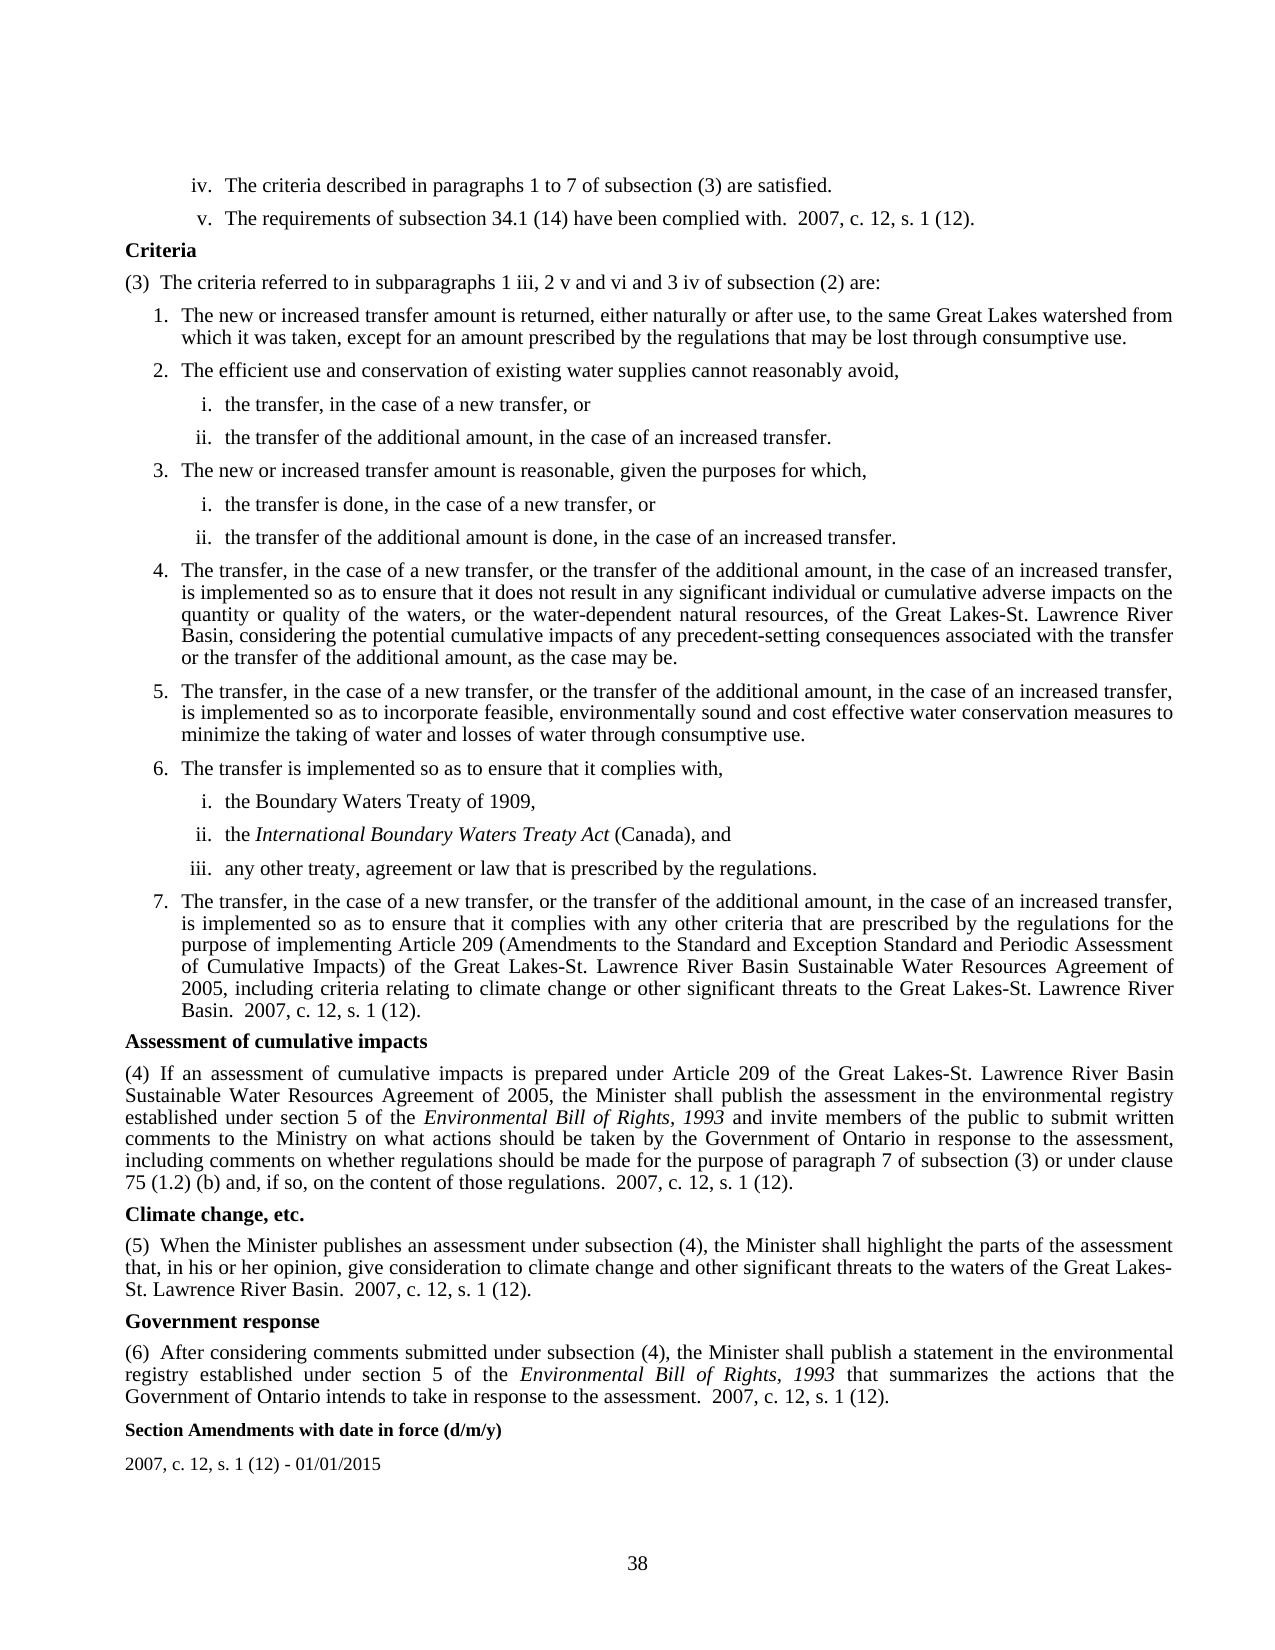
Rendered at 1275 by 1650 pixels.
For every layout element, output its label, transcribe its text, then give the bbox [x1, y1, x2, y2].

text ii. the International Boundary Waters Treaty Act (Canada), and [125, 824, 1175, 846]
text (5) When the Minister publishes an assessment under subsection (4), the Minister shall highlight the parts of the assessment that, in his or her opinion, give consideration to climate change and other significant threats to the waters of the Great Lakes-St. Lawrence River Basin. 2007, c. 12, s. 1 (12). [125, 1235, 1175, 1301]
text 1. The new or increased transfer amount is returned, either naturally or after use, to the same Great Lakes watershed from which it was taken, except for an amount prescribed by the regulations that may be lost through consumptive use. [125, 305, 1175, 349]
text Section Amendments with date in force (d/m/y) [125, 1419, 1175, 1441]
text iii. any other treaty, agreement or law that is prescribed by the regulations. [125, 857, 1175, 879]
text (3) The criteria referred to in subparagraphs 1 iii, 2 v and vi and 3 iv of subsection (2) are: [125, 272, 1175, 293]
list Criteria [125, 243, 1175, 261]
list Assessment of cumulative impacts [125, 1034, 1175, 1053]
text ii. the transfer of the additional amount, in the case of an increased transfer. [125, 427, 1175, 449]
text iv. The criteria described in paragraphs 1 to 7 of subsection (3) are satisfied. [125, 175, 1175, 197]
text (4) If an assessment of cumulative impacts is prepared under Article 209 of the Great Lakes-St. Lawrence River Basin Sustainable Water Resources Agreement of 2005, the Minister shall publish the assessment in the environmental registry established under section 5 of the Environmental Bill of Rights, 1993 and invite members of the public to submit written comments to the Ministry on what actions should be taken by the Government of Ontario in response to the assessment, including comments on whether regulations should be made for the purpose of paragraph 7 of subsection (3) or under clause 75 (1.2) (b) and, if so, on the content of those regulations. 2007, c. 12, s. 1 (12). [125, 1063, 1175, 1194]
text 7. The transfer, in the case of a new transfer, or the transfer of the additional amount, in the case of an increased transfer, is implemented so as to ensure that it complies with any other criteria that are prescribed by the regulations for the purpose of implementing Article 209 (Amendments to the Standard and Exception Standard and Periodic Assessment of Cumulative Impacts) of the Great Lakes-St. Lawrence River Basin Sustainable Water Resources Agreement of 2005, including criteria relating to climate change or other significant threats to the Great Lakes-St. Lawrence River Basin. 2007, c. 12, s. 1 (12). [125, 891, 1175, 1021]
text (6) After considering comments submitted under subsection (4), the Minister shall publish a statement in the environmental registry established under section 5 of the Environmental Bill of Rights, 1993 that summarizes the actions that the Government of Ontario intends to take in response to the assessment. 2007, c. 12, s. 1 (12). [125, 1342, 1175, 1408]
text 5. The transfer, in the case of a new transfer, or the transfer of the additional amount, in the case of an increased transfer, is implemented so as to incorporate feasible, environmentally sound and cost effective water conservation measures to minimize the taking of water and losses of water through consumptive use. [125, 681, 1175, 746]
text i. the transfer, in the case of a new transfer, or [125, 393, 1175, 415]
list Government response [125, 1313, 1175, 1332]
text i. the transfer is done, in the case of a new transfer, or [125, 493, 1175, 515]
text v. The requirements of subsection 34.1 (14) have been complied with. 2007, c. 12, s. 1 (12). [125, 208, 1175, 230]
text ii. the transfer of the additional amount is done, in the case of an increased transfer. [125, 527, 1175, 549]
text 2007, c. 12, s. 1 (12) - 01/01/2015 [125, 1453, 1175, 1474]
text 2. The efficient use and conservation of existing water supplies cannot reasonably avoid, [125, 360, 1175, 382]
text 3. The new or increased transfer amount is reasonable, given the purposes for which, [125, 460, 1175, 482]
list Climate change, etc. [125, 1206, 1175, 1225]
text 6. The transfer is implemented so as to ensure that it complies with, [125, 757, 1175, 779]
text i. the Boundary Waters Treaty of 1909, [125, 791, 1175, 813]
text 4. The transfer, in the case of a new transfer, or the transfer of the additional amount, in the case of an increased transfer, is implemented so as to ensure that it does not result in any significant individual or cumulative adverse impacts on the quantity or quality of the waters, or the water-dependent natural resources, of the Great Lakes-St. Lawrence River Basin, considering the potential cumulative impacts of any precedent-setting consequences associated with the transfer or the transfer of the additional amount, as the case may be. [125, 560, 1175, 669]
